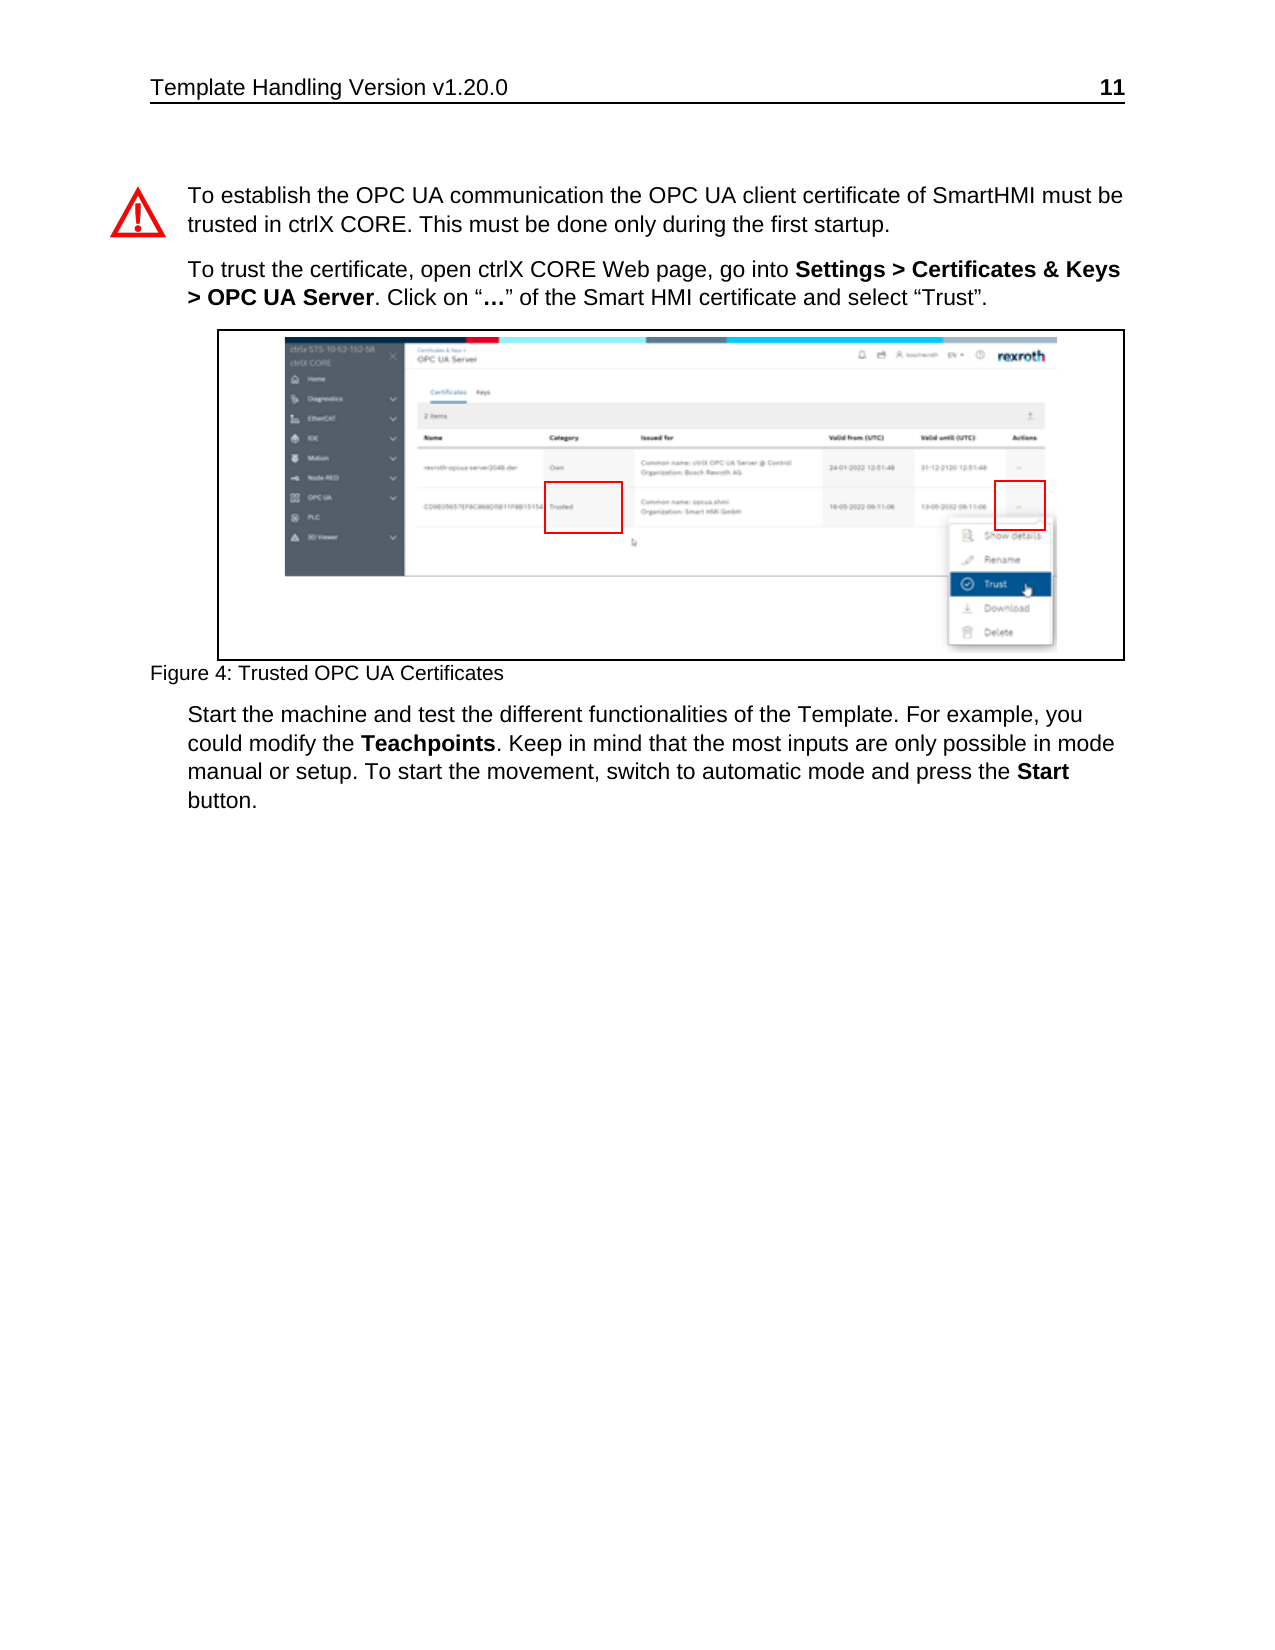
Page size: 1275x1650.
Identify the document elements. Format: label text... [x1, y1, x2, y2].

picture [284, 337, 1058, 653]
text Start the machine and test the different functionalities of the Template. For example, you could modify the Teachpoints. Keep in mind that the most inputs are only possible in mode manual or setup. To start the movement, switch to automatic mode and press the Start button. [187, 701, 1125, 813]
text To establish the OPC UA communication the OPC UA client certificate of SmartHMI must be trusted in ctrlX CORE. This must be done only during the first startup. [187, 182, 1125, 237]
picture [106, 183, 166, 243]
text To trust the certificate, open ctrlX CORE Web page, go into Settings > Certificates & Keys > OPC UA Server. Click on “…” of the Smart HMI certificate and select “Trust”. [187, 256, 1125, 311]
